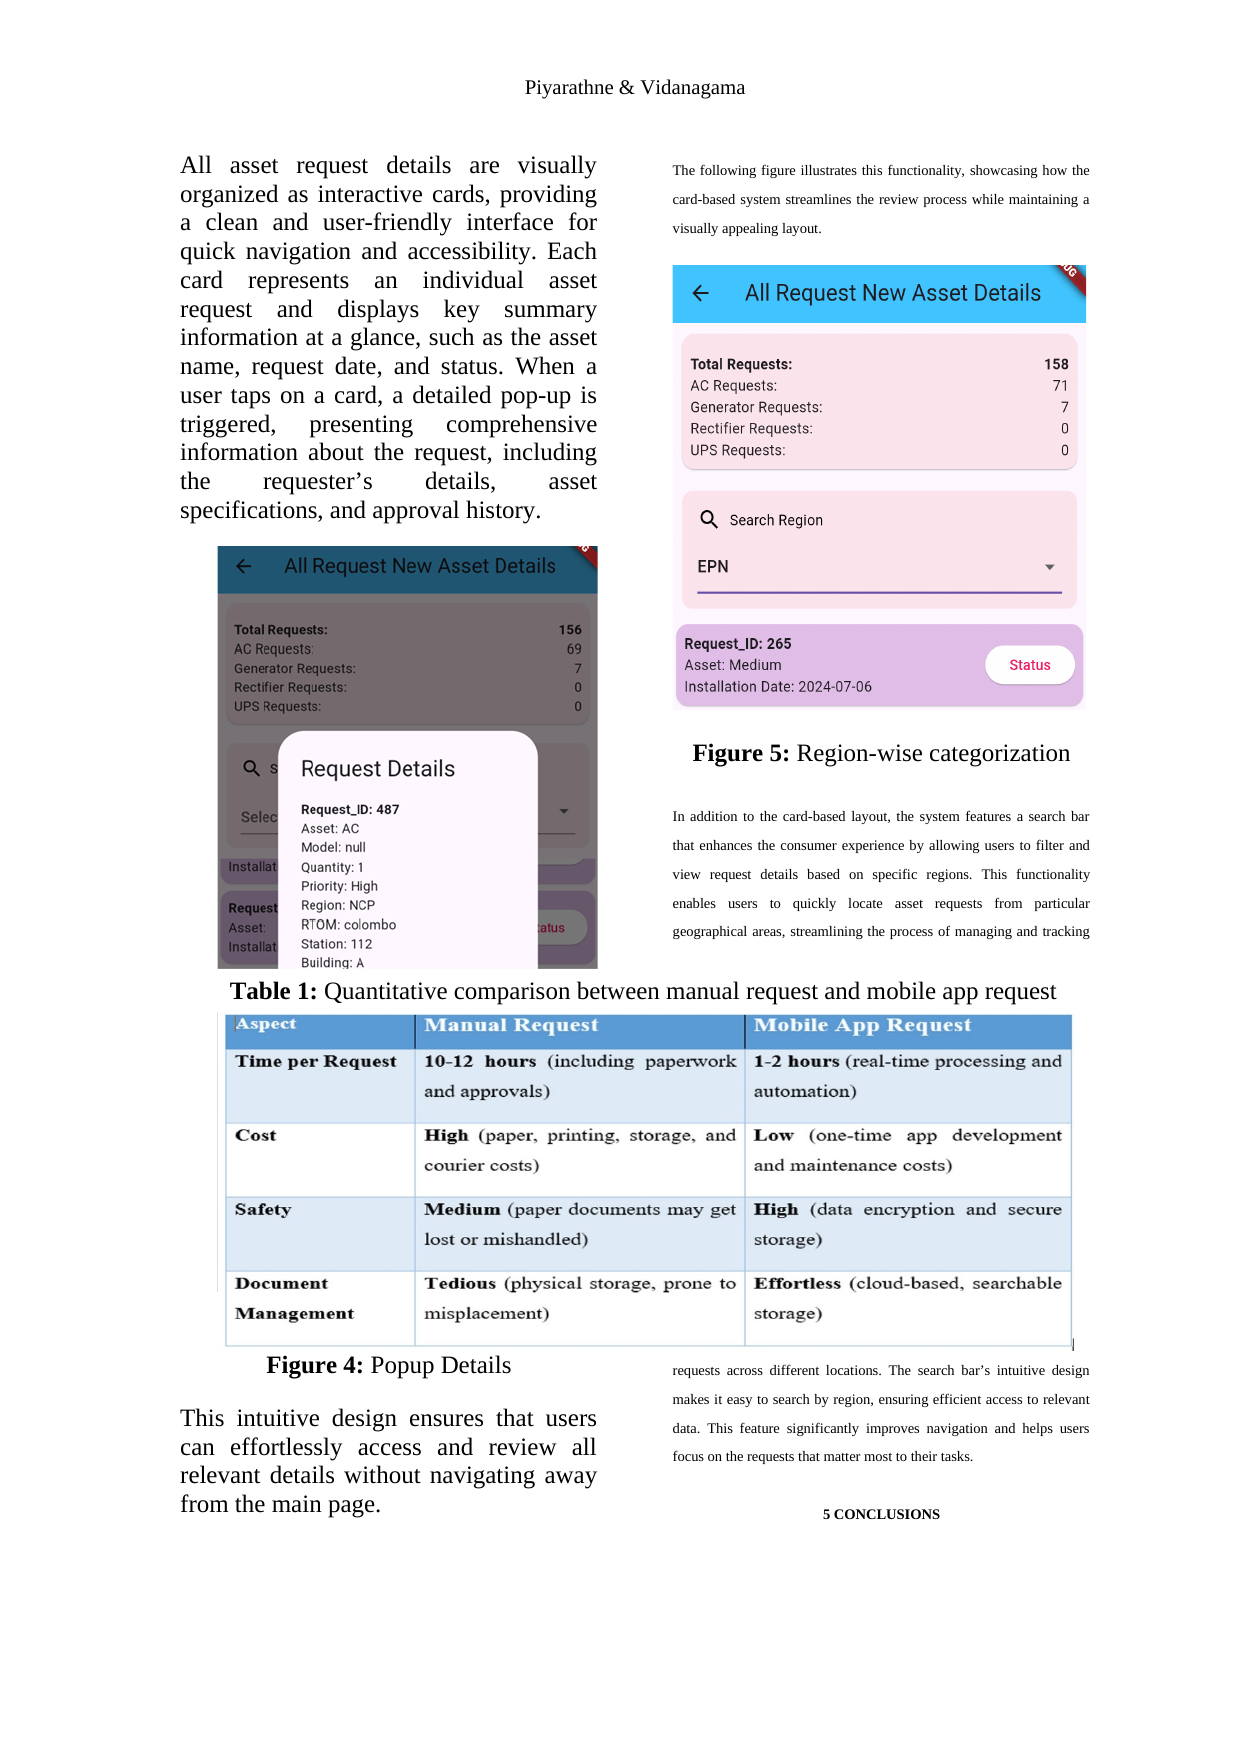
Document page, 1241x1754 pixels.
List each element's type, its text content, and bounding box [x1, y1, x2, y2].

picture [217, 546, 598, 968]
text The following figure illustrates this functionality, showcasing how the card-based system streamlines the review process while maintaining a visually appealing layout. [672, 150, 1090, 236]
text 5 CONCLUSIONS [672, 1494, 1090, 1523]
text In addition to the card-based layout, the system features a search bar that enhances the consumer experience by allowing users to filter and view request details based on specific regions. This functionality enables users to quickly locate asset requests from particular geographical areas, streamlining the process of managing and tracking requests across different locations. The search bar’s intuitive design makes it easy to search by region, ensuring efficient access to relevant data. This feature significantly improves navigation and helps users focus on the requests that matter most to their tasks. [672, 796, 1090, 1465]
text Figure 4: Popup Details [180, 985, 597, 1379]
text All asset request details are visually organized as interactive cards, providing a clean and user-friendly interface for quick navigation and accessibility. Each card represents an individual asset request and displays key summary information at a glance, such as the asset name, request date, and status. When a user taps on a card, a detailed pop-up is triggered, presenting comprehensive information about the request, including the requester’s details, asset specifications, and approval history. [180, 150, 597, 524]
text This intuitive design ensures that users can effortlessly access and review all relevant details without navigating away from the main page. [180, 1403, 597, 1518]
picture [217, 1013, 1075, 1351]
text Figure 5: Region-wise categorization [672, 738, 1090, 767]
picture [672, 265, 1087, 710]
